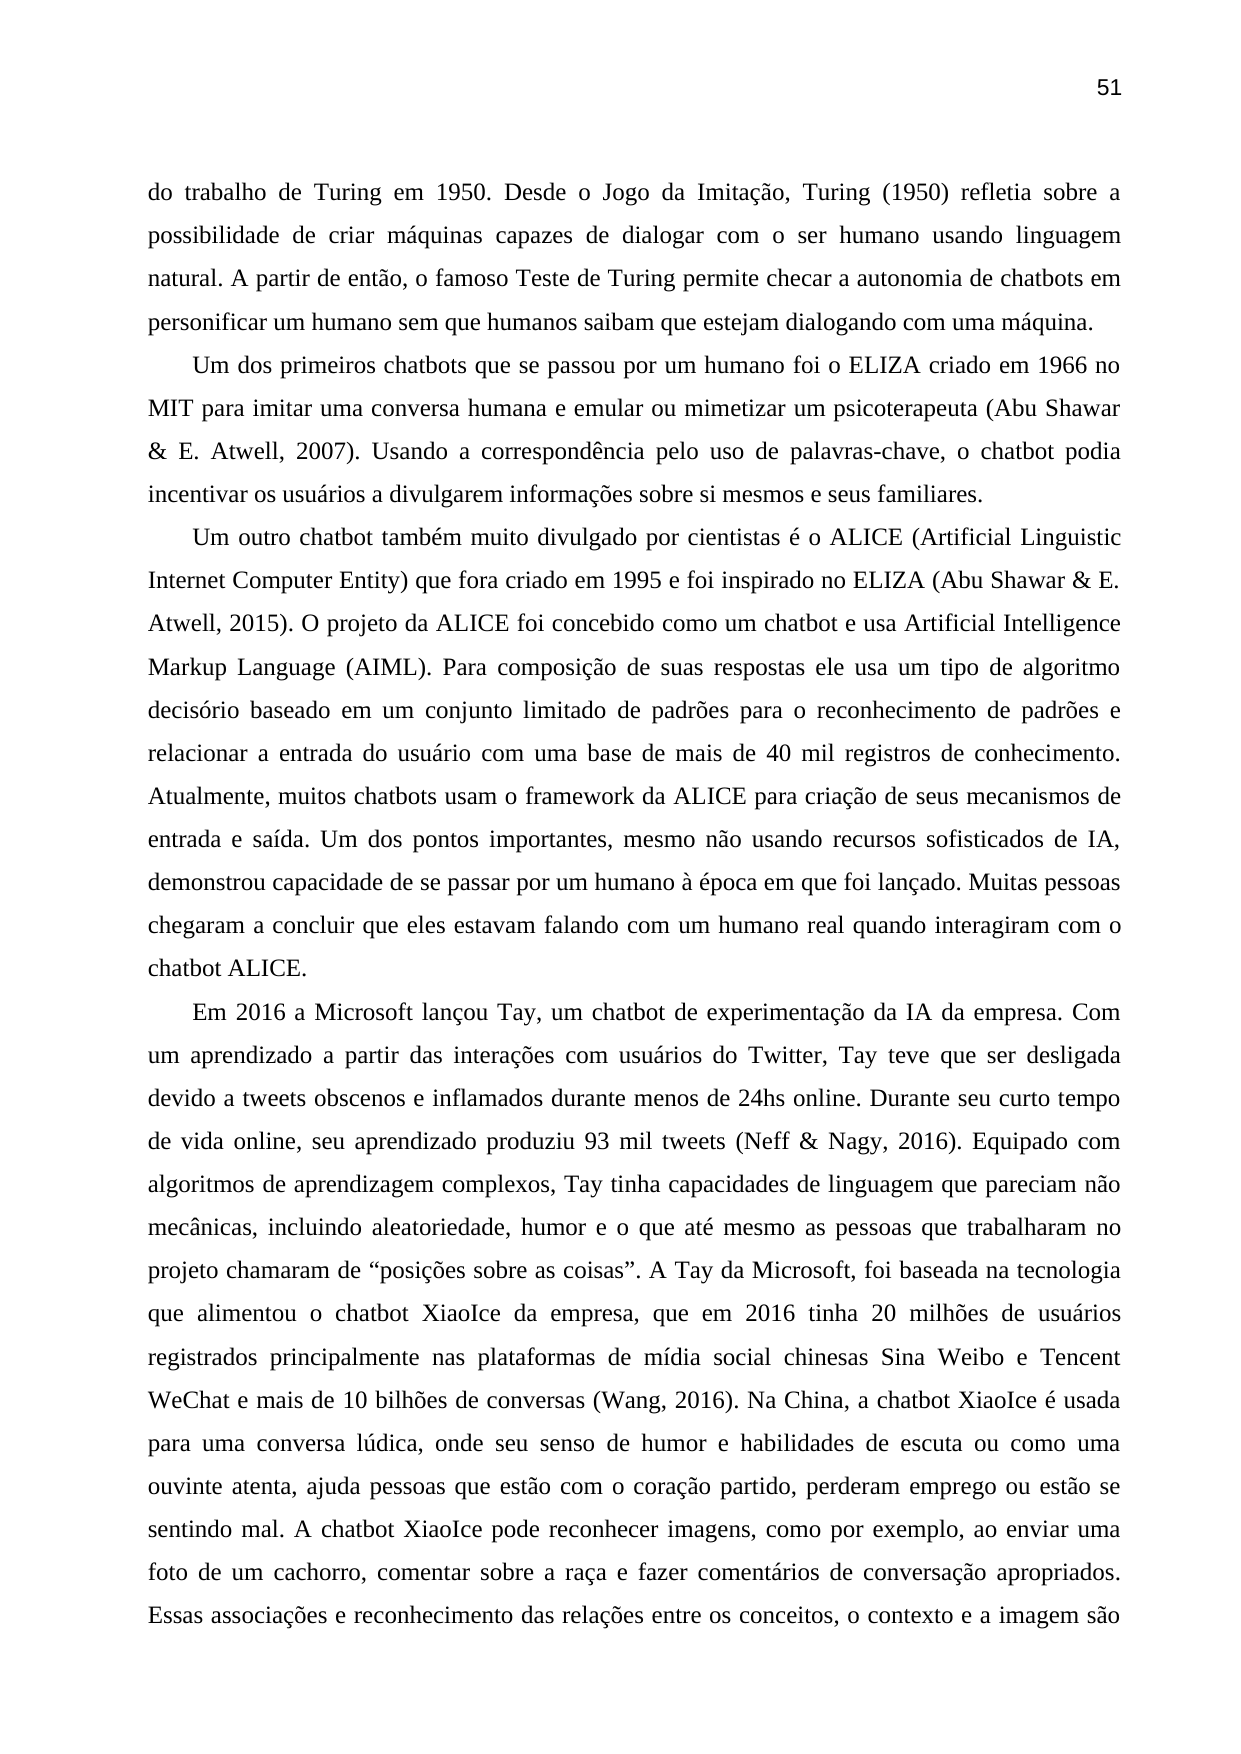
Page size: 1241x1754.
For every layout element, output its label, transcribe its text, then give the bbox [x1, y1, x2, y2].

text Um dos primeiros chatbots que se passou por um humano foi o ELIZA criado em 1966 no MIT para imitar uma conversa humana e emular ou mimetizar um psicoterapeuta (Abu Shawar & E. Atwell, 2007). Usando a correspondência pelo uso de palavras-chave, o chatbot podia incentivar os usuários a divulgarem informações sobre si mesmos e seus familiares. [148, 350, 1122, 508]
text Um outro chatbot também muito divulgado por cientistas é o ALICE (Artificial Linguistic Internet Computer Entity) que fora criado em 1995 e foi inspirado no ELIZA (Abu Shawar & E. Atwell, 2015). O projeto da ALICE foi concebido como um chatbot e usa Artificial Intelligence Markup Language (AIML). Para composição de suas respostas ele usa um tipo de algoritmo decisório baseado em um conjunto limitado de padrões para o reconhecimento de padrões e relacionar a entrada do usuário com uma base de mais de 40 mil registros de conhecimento. Atualmente, muitos chatbots usam o framework da ALICE para criação de seus mecanismos de entrada e saída. Um dos pontos importantes, mesmo não usando recursos sofisticados de IA, demonstrou capacidade de se passar por um humano à época em que foi lançado. Muitas pessoas chegaram a concluir que eles estavam falando com um humano real quando interagiram com o chatbot ALICE. [148, 522, 1122, 982]
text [148, 997, 1122, 1629]
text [148, 177, 1122, 335]
